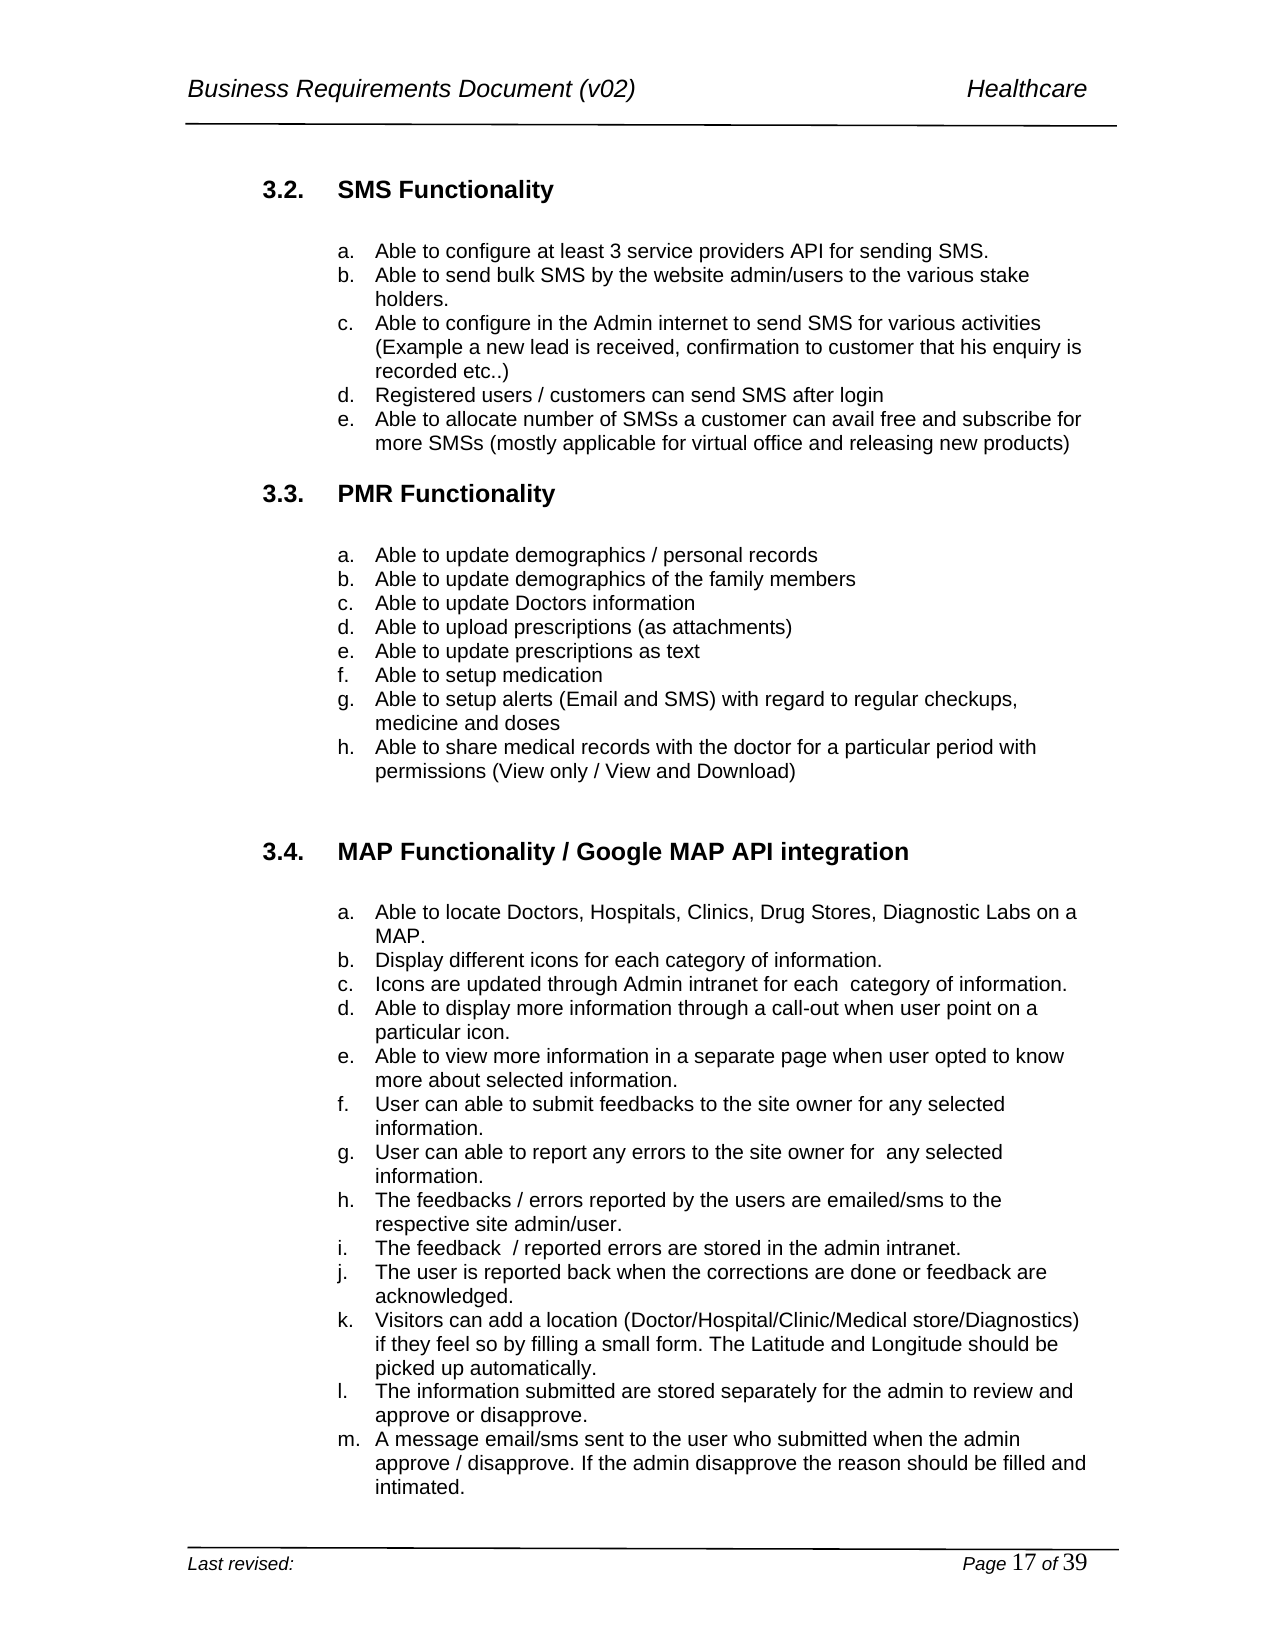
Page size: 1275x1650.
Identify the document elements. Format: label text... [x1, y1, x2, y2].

subtitle MAP Functionality / Google MAP API integration [262, 836, 1087, 865]
list User can able to submit feedbacks to the site owner for any selected information. [337, 1092, 1087, 1140]
list Able to configure at least 3 service providers API for sending SMS. [337, 239, 1087, 263]
list Able to allocate number of SMSs a customer can avail free and subscribe for more SMSs (mostly applicable for virtual office and releasing new products) [337, 406, 1087, 454]
list The information submitted are stored separately for the admin to review and approve or disapprove. [337, 1379, 1087, 1427]
list Visitors can add a location (Doctor/Hospital/Clinic/Medical store/Diagnostics) if they feel so by filling a small form. The Latitude and Longitude should be picked up automatically. [337, 1307, 1087, 1379]
subtitle PMR Functionality [262, 479, 1087, 508]
list User can able to report any errors to the site owner for any selected information. [337, 1140, 1087, 1188]
list Able to view more information in a separate page when user opted to know more about selected information. [337, 1044, 1087, 1092]
list Able to configure in the Admin internet to send SMS for various activities (Example a new lead is received, confirmation to customer that his enquiry is recorded etc..) [337, 311, 1087, 382]
list Registered users / customers can send SMS after login [337, 382, 1087, 406]
list Able to setup medication [337, 663, 1087, 687]
list The feedbacks / errors reported by the users are emailed/sms to the respective site admin/user. [337, 1188, 1087, 1236]
subtitle SMS Functionality [262, 175, 1087, 204]
list Able to share medical records with the doctor for a particular period with permissions (View only / View and Download) [337, 735, 1087, 783]
list Able to update Doctors information [337, 591, 1087, 615]
list Able to update prescriptions as text [337, 639, 1087, 663]
list Able to upload prescriptions (as attachments) [337, 615, 1087, 639]
list The feedback / reported errors are stored in the admin intranet. [337, 1236, 1087, 1259]
list Icons are updated through Admin intranet for each category of information. [337, 972, 1087, 996]
list Able to update demographics of the family members [337, 567, 1087, 591]
list A message email/sms sent to the user who submitted when the admin approve / disapprove. If the admin disapprove the reason should be filled and intimated. [337, 1427, 1087, 1499]
list Able to locate Doctors, Hospitals, Clinics, Drug Stores, Diagnostic Labs on a MAP. [337, 900, 1087, 948]
list The user is reported back when the corrections are done or feedback are acknowledged. [337, 1259, 1087, 1307]
list Able to setup alerts (Email and SMS) with regard to regular checkups, medicine and doses [337, 687, 1087, 735]
list Able to send bulk SMS by the website admin/users to the various stake holders. [337, 263, 1087, 311]
list Able to display more information through a call-out when user point on a particular icon. [337, 996, 1087, 1044]
list Display different icons for each category of information. [337, 948, 1087, 972]
list Able to update demographics / personal records [337, 543, 1087, 567]
